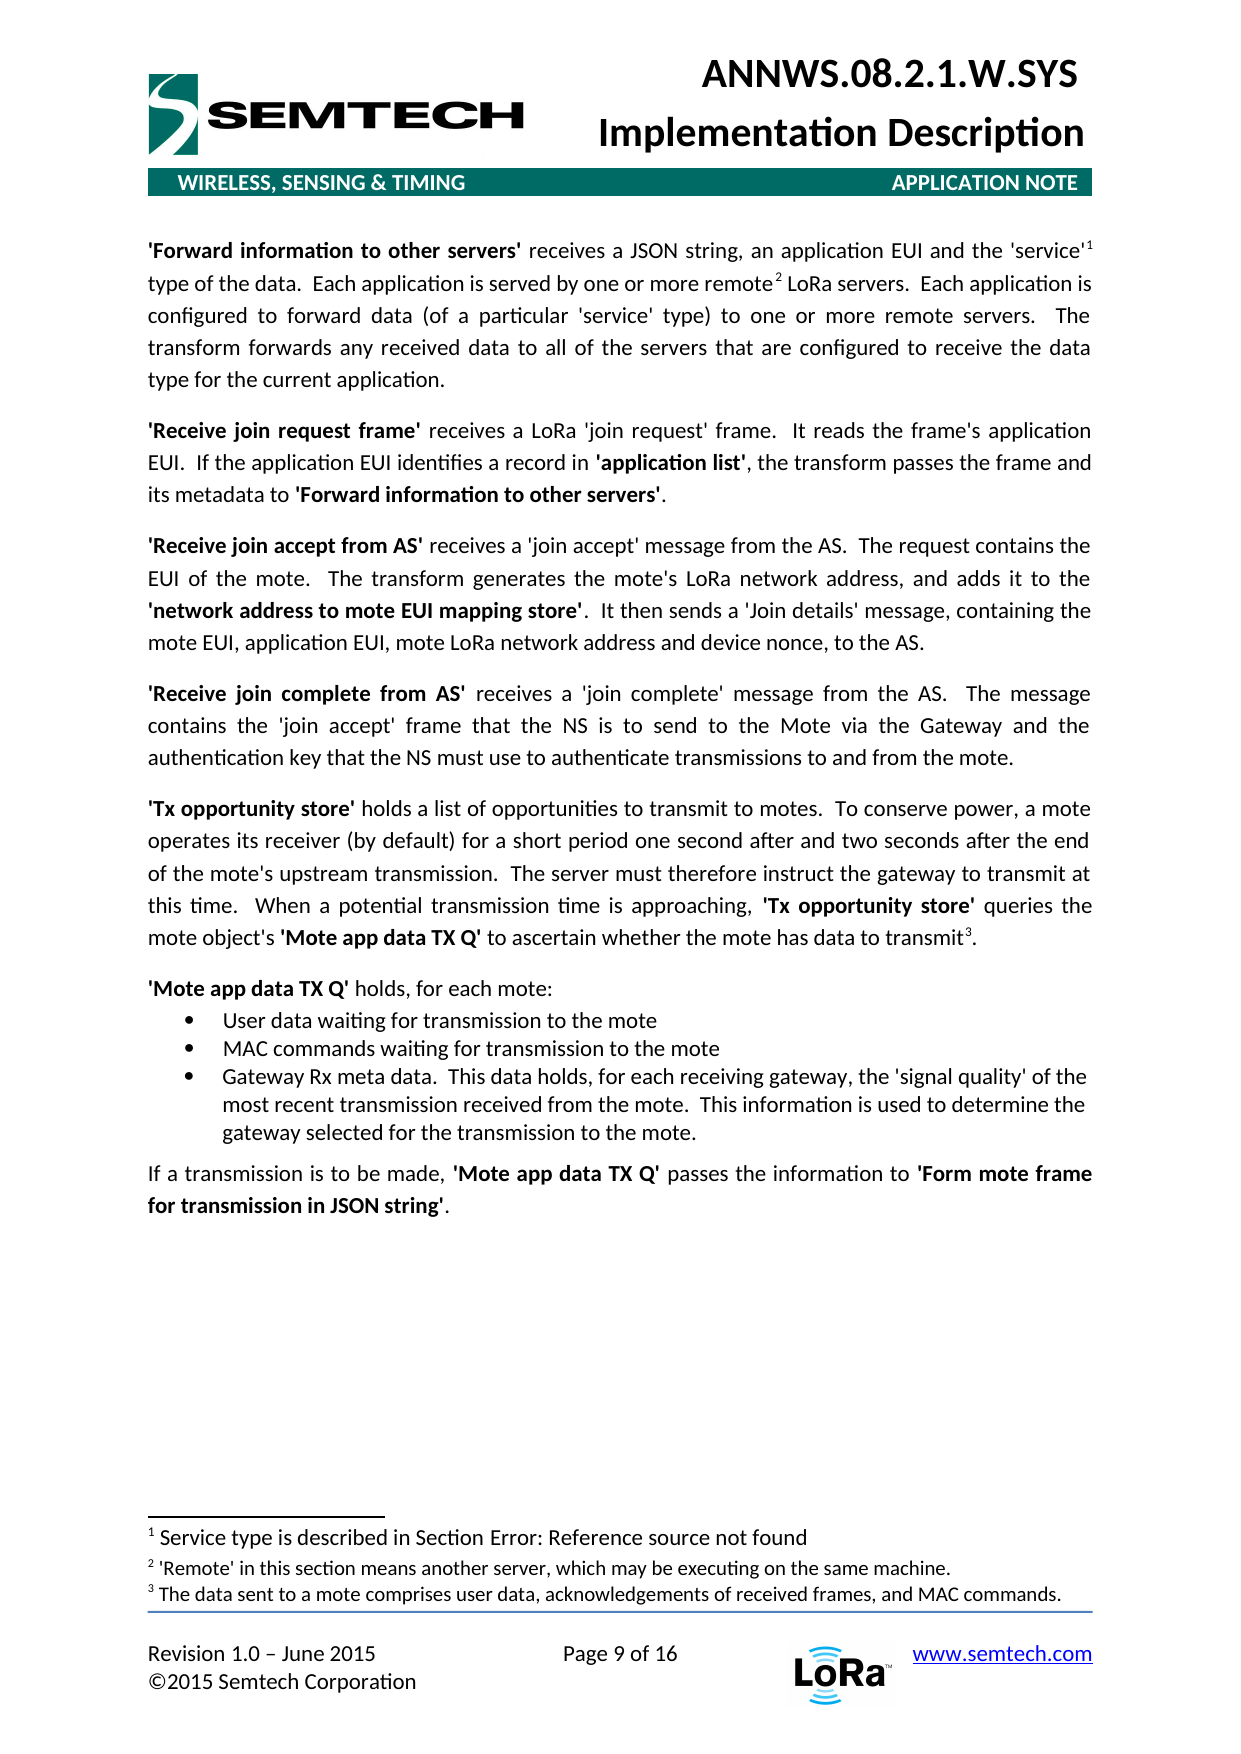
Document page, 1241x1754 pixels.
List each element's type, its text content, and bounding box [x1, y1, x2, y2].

text 'Receive join accept from AS' receives a 'join accept' message from the AS. The request contains the EUI of the mote. The transform generates the mote's LoRa network address, and adds it to the 'network address to mote EUI mapping store'. It then sends a 'Join details' message, containing the mote EUI, application EUI, mote LoRa network address and device nonce, to the AS. [148, 532, 1092, 656]
text 'Tx opportunity store' holds a list of opportunities to transmit to motes. To conserve power, a mote operates its receiver (by default) for a short period one second after and two seconds after the end of the mote's upstream transmission. The server must therefore instruct the gateway to transmit at this time. When a potential transmission time is approaching, 'Tx opportunity store' queries the mote object's 'Mote app data TX Q' to ascertain whether the mote has data to transmit. [148, 794, 1092, 951]
text 'Mote app data TX Q' holds, for each mote: [148, 974, 1092, 1002]
text If a transmission is to be made, 'Mote app data TX Q' passes the information to 'Form mote frame for transmission in JSON string'. [148, 1159, 1092, 1219]
text 'Forward information to other servers' receives a JSON string, an application EUI and the 'service' type of the data. Each application is served by one or more remote LoRa servers. Each application is configured to forward data (of a particular 'service' type) to one or more remote servers. The transform forwards any received data to all of the servers that are configured to receive the data type for the current application. [148, 237, 1092, 393]
list MAC commands waiting for transmission to the mote [185, 1034, 1092, 1062]
list Gateway Rx meta data. This data holds, for each receiving gateway, the 'signal quality' of the most recent transmission received from the mote. This information is used to determine the gateway selected for the transmission to the mote. [185, 1062, 1092, 1146]
text 'Receive join complete from AS' receives a 'join complete' message from the AS. The message contains the 'join accept' frame that the NS is to send to the Mote via the Gateway and the authentication key that the NS must use to authenticate transmissions to and from the mote. [148, 679, 1092, 771]
picture [148, 74, 555, 161]
text 'Receive join request frame' receives a LoRa 'join request' frame. It reads the frame's application EUI. If the application EUI identifies a record in 'application list', the transform passes the frame and its metadata to 'Forward information to other servers'. [148, 416, 1092, 509]
list User data waiting for transmission to the mote [185, 1006, 1092, 1034]
